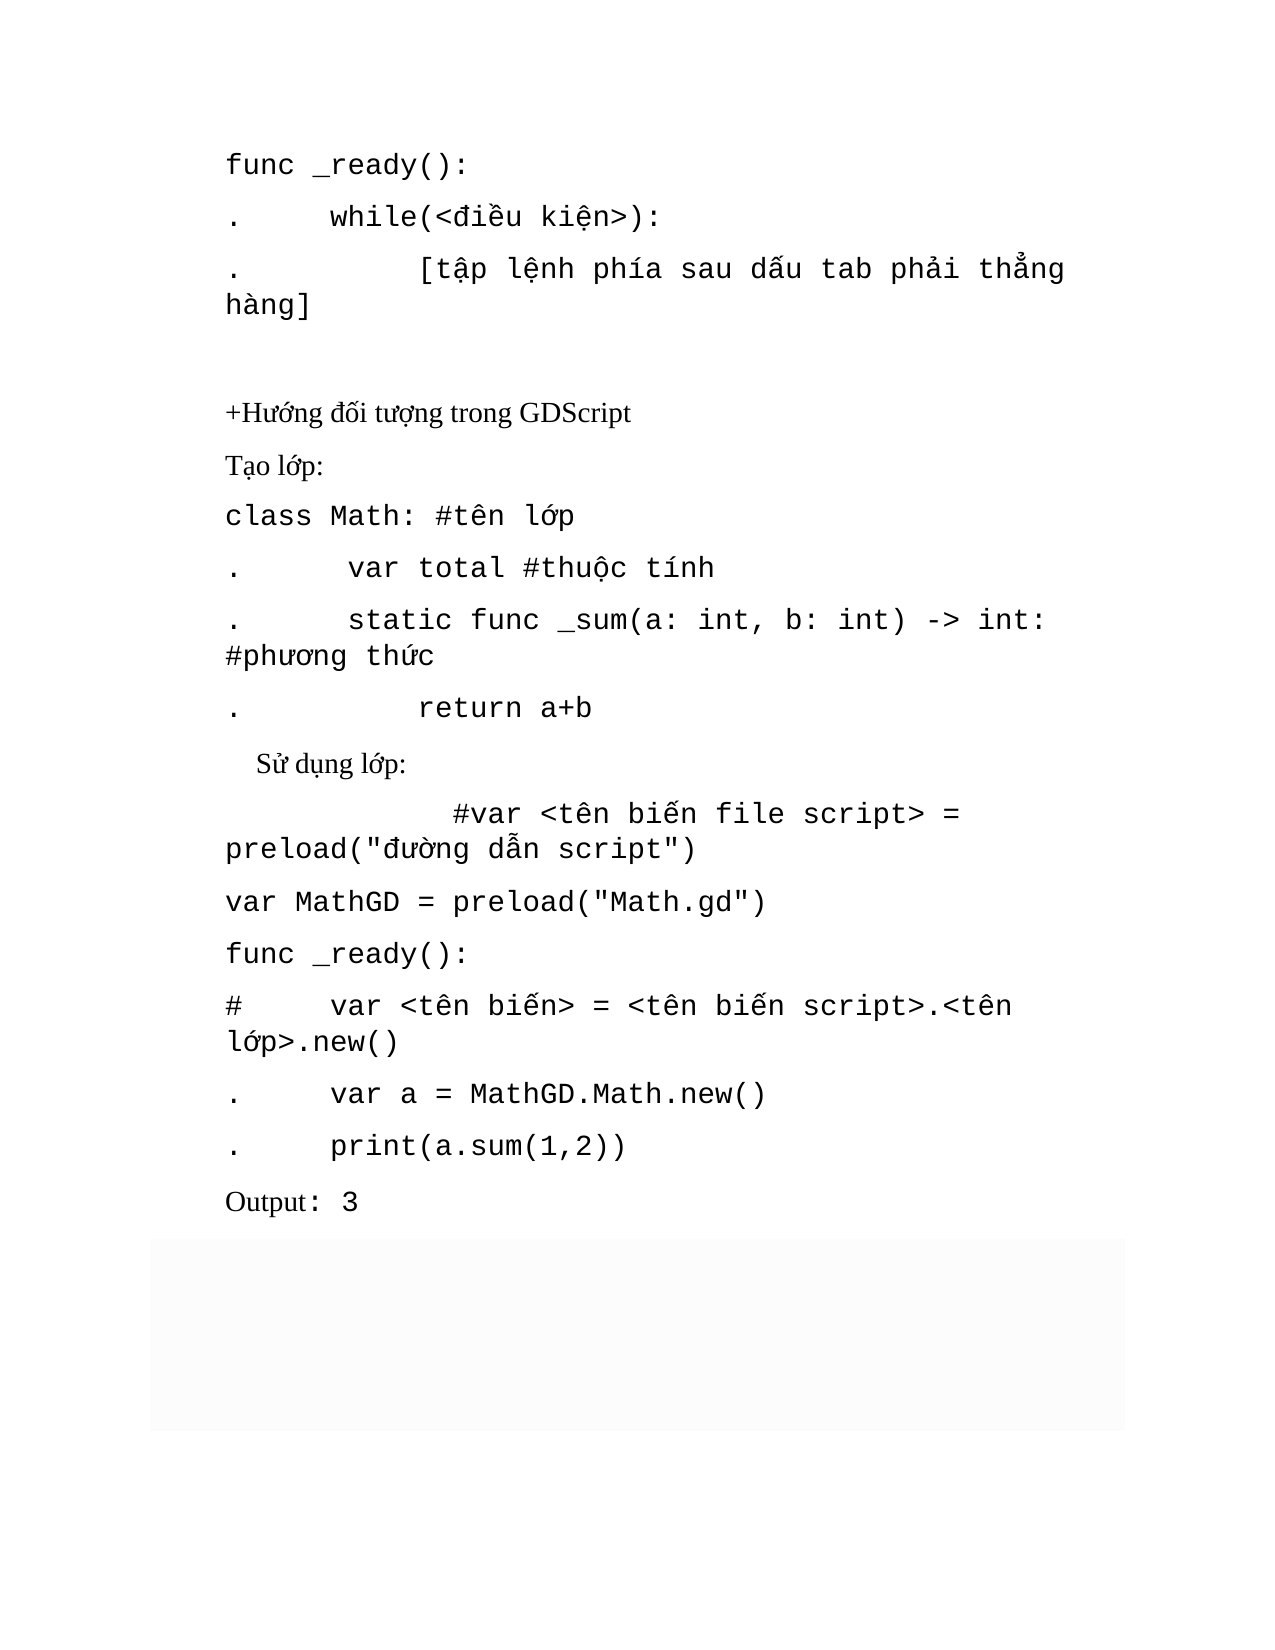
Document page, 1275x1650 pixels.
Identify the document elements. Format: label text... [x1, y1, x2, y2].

text . var total #thuộc tính [225, 553, 1125, 586]
text . static func _sum(a: int, b: int) -> int: #phương thức [225, 606, 1125, 674]
text Output: 3 [225, 1184, 1125, 1220]
text . var a = MathGD.Math.new() [225, 1079, 1125, 1112]
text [225, 254, 1125, 323]
text var MathGD = preload("Math.gd") [225, 887, 1125, 920]
text func _ready(): [225, 150, 1125, 183]
text +Hướng đối tượng trong GDScript [225, 395, 1125, 429]
text class Math: #tên lớp [225, 501, 1125, 534]
text . return a+b [225, 693, 1125, 726]
text Sử dụng lớp: [150, 746, 1125, 779]
text func _ready(): [225, 939, 1125, 972]
text # var <tên biến> = <tên biến script>.<tên lớp>.new() [225, 991, 1125, 1060]
text #var <tên biến file script> = preload("đường dẫn script") [225, 799, 1125, 867]
text . while(<điều kiện>): [225, 202, 1125, 235]
text Tạo lớp: [225, 448, 1125, 482]
text . print(a.sum(1,2)) [225, 1131, 1125, 1164]
